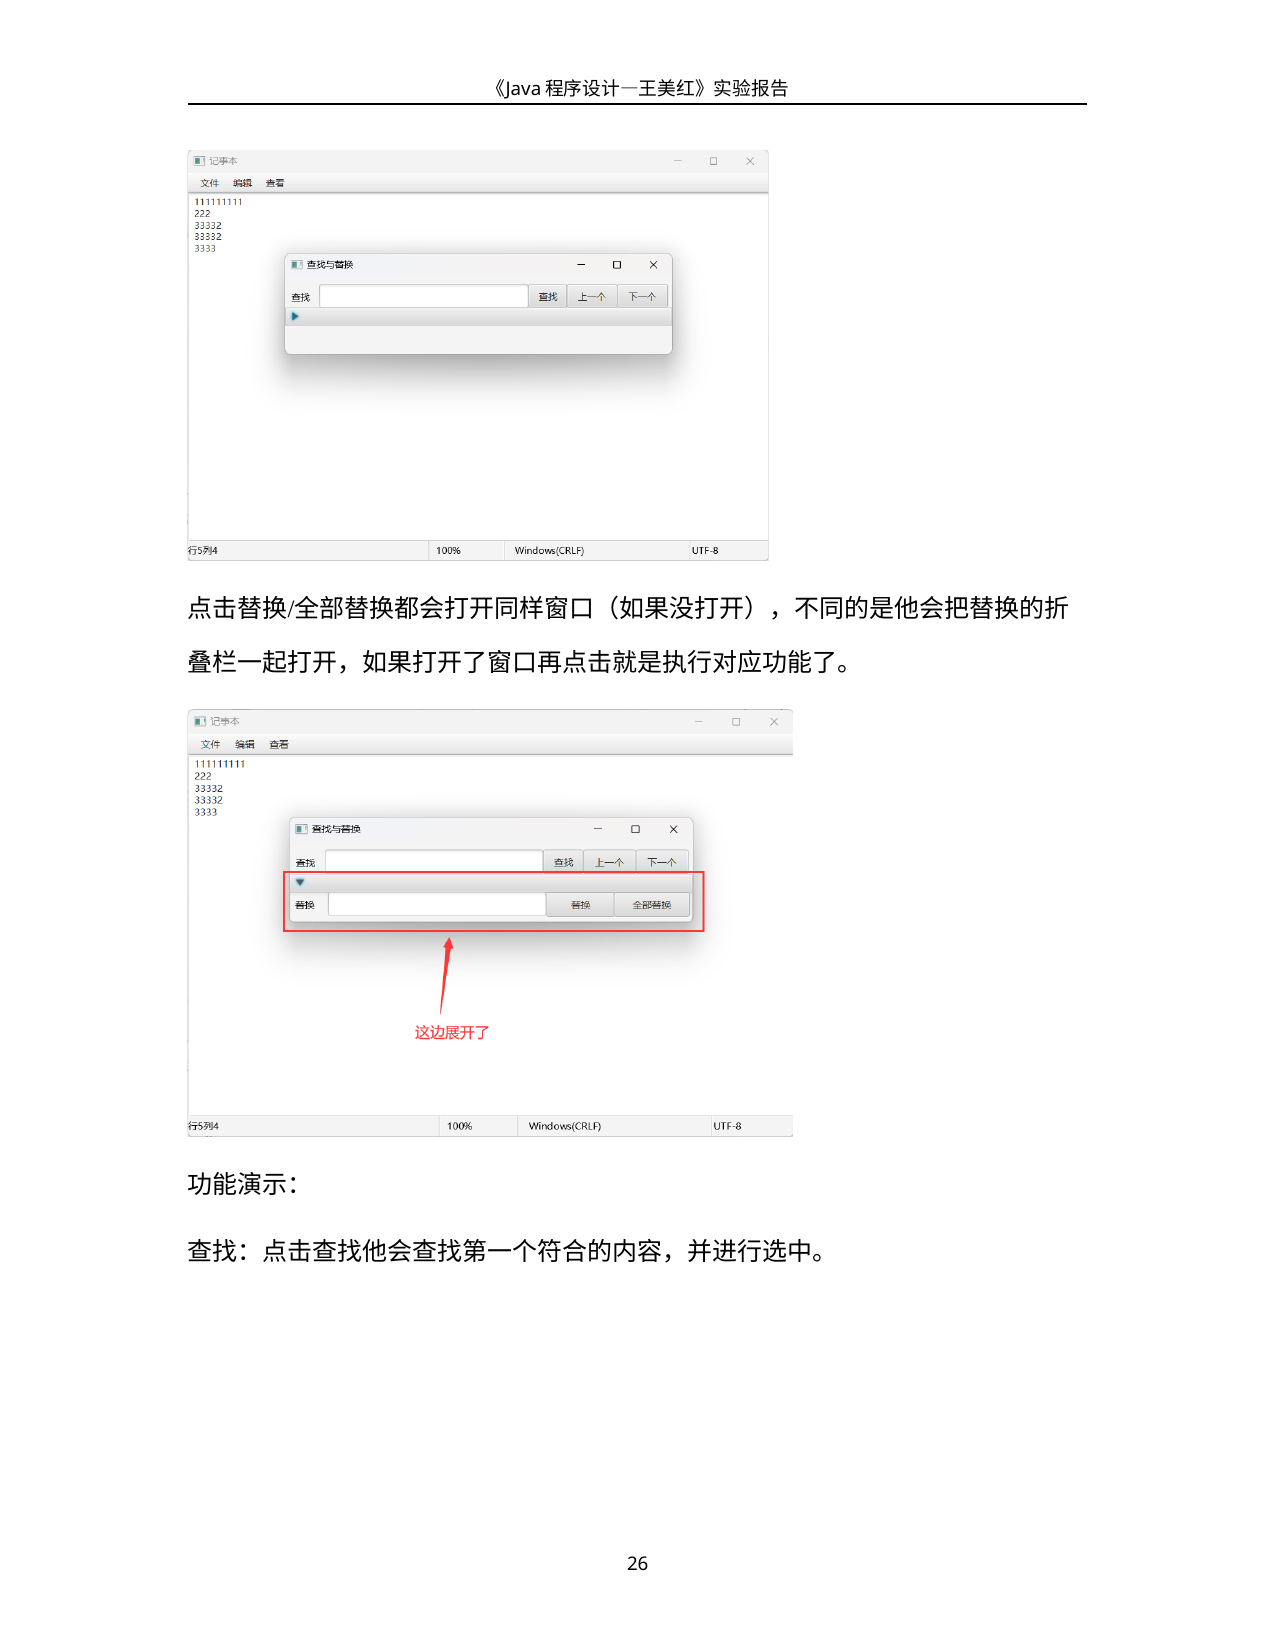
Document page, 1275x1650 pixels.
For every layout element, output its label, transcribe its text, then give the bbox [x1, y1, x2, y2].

list 点击替换/全部替换都会打开同样窗口（如果没打开），不同的是他会把替换的折叠栏一起打开，如果打开了窗口再点击就是执行对应功能了。 [187, 588, 1087, 679]
list 功能演示： [187, 1164, 1087, 1201]
list 查找：点击查找他会查找第一个符合的内容，并进行选中。 [187, 1231, 1087, 1268]
picture [187, 709, 793, 1137]
picture [187, 150, 769, 561]
